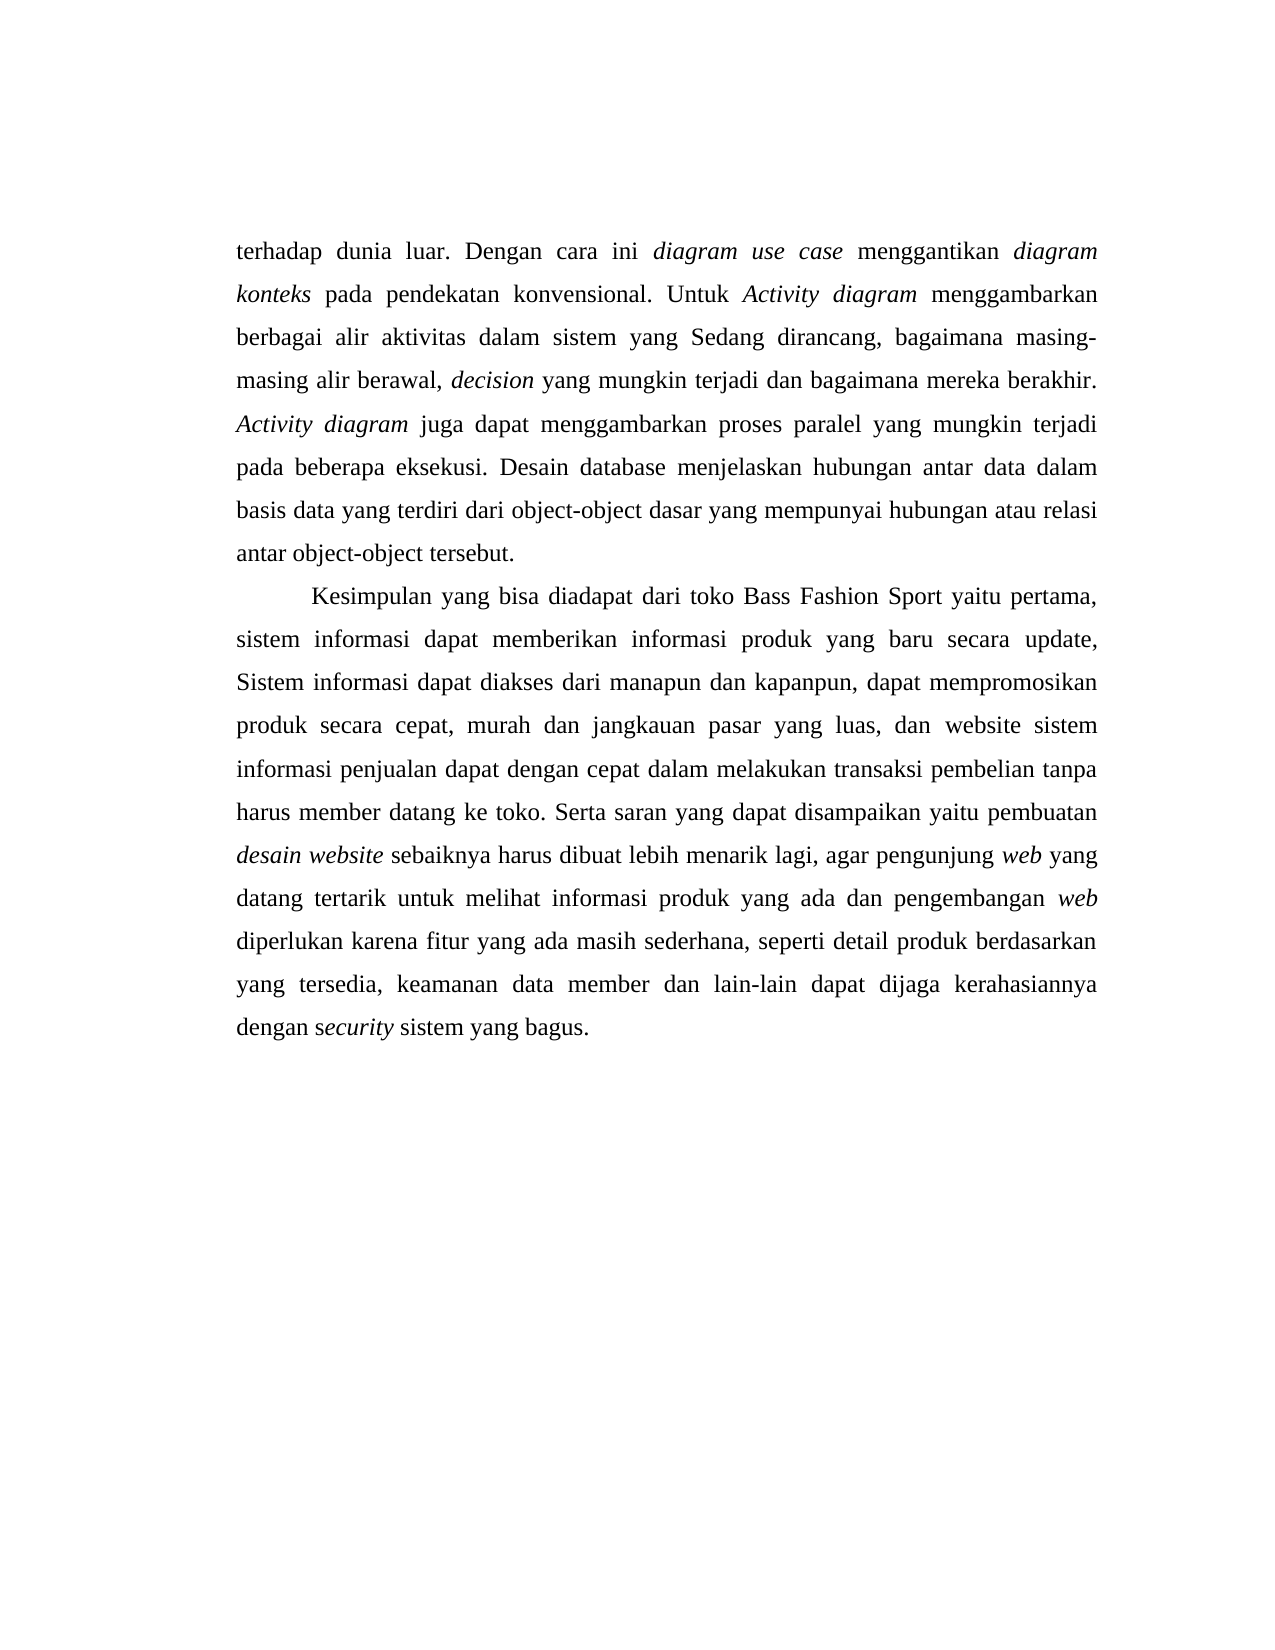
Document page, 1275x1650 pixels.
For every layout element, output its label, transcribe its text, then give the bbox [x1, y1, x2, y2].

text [236, 236, 1098, 567]
text Kesimpulan yang bisa diadapat dari toko Bass Fashion Sport yaitu pertama, sistem informasi dapat memberikan informasi produk yang baru secara update, Sistem informasi dapat diakses dari manapun dan kapanpun, dapat mempromosikan produk secara cepat, murah dan jangkauan pasar yang luas, dan website sistem informasi penjualan dapat dengan cepat dalam melakukan transaksi pembelian tanpa harus member datang ke toko. Serta saran yang dapat disampaikan yaitu pembuatan desain website sebaiknya harus dibuat lebih menarik lagi, agar pengunjung web yang datang tertarik untuk melihat informasi produk yang ada dan pengembangan web diperlukan karena fitur yang ada masih sederhana, seperti detail produk berdasarkan yang tersedia, keamanan data member dan lain-lain dapat dijaga kerahasiannya dengan security sistem yang bagus. [236, 581, 1098, 1041]
